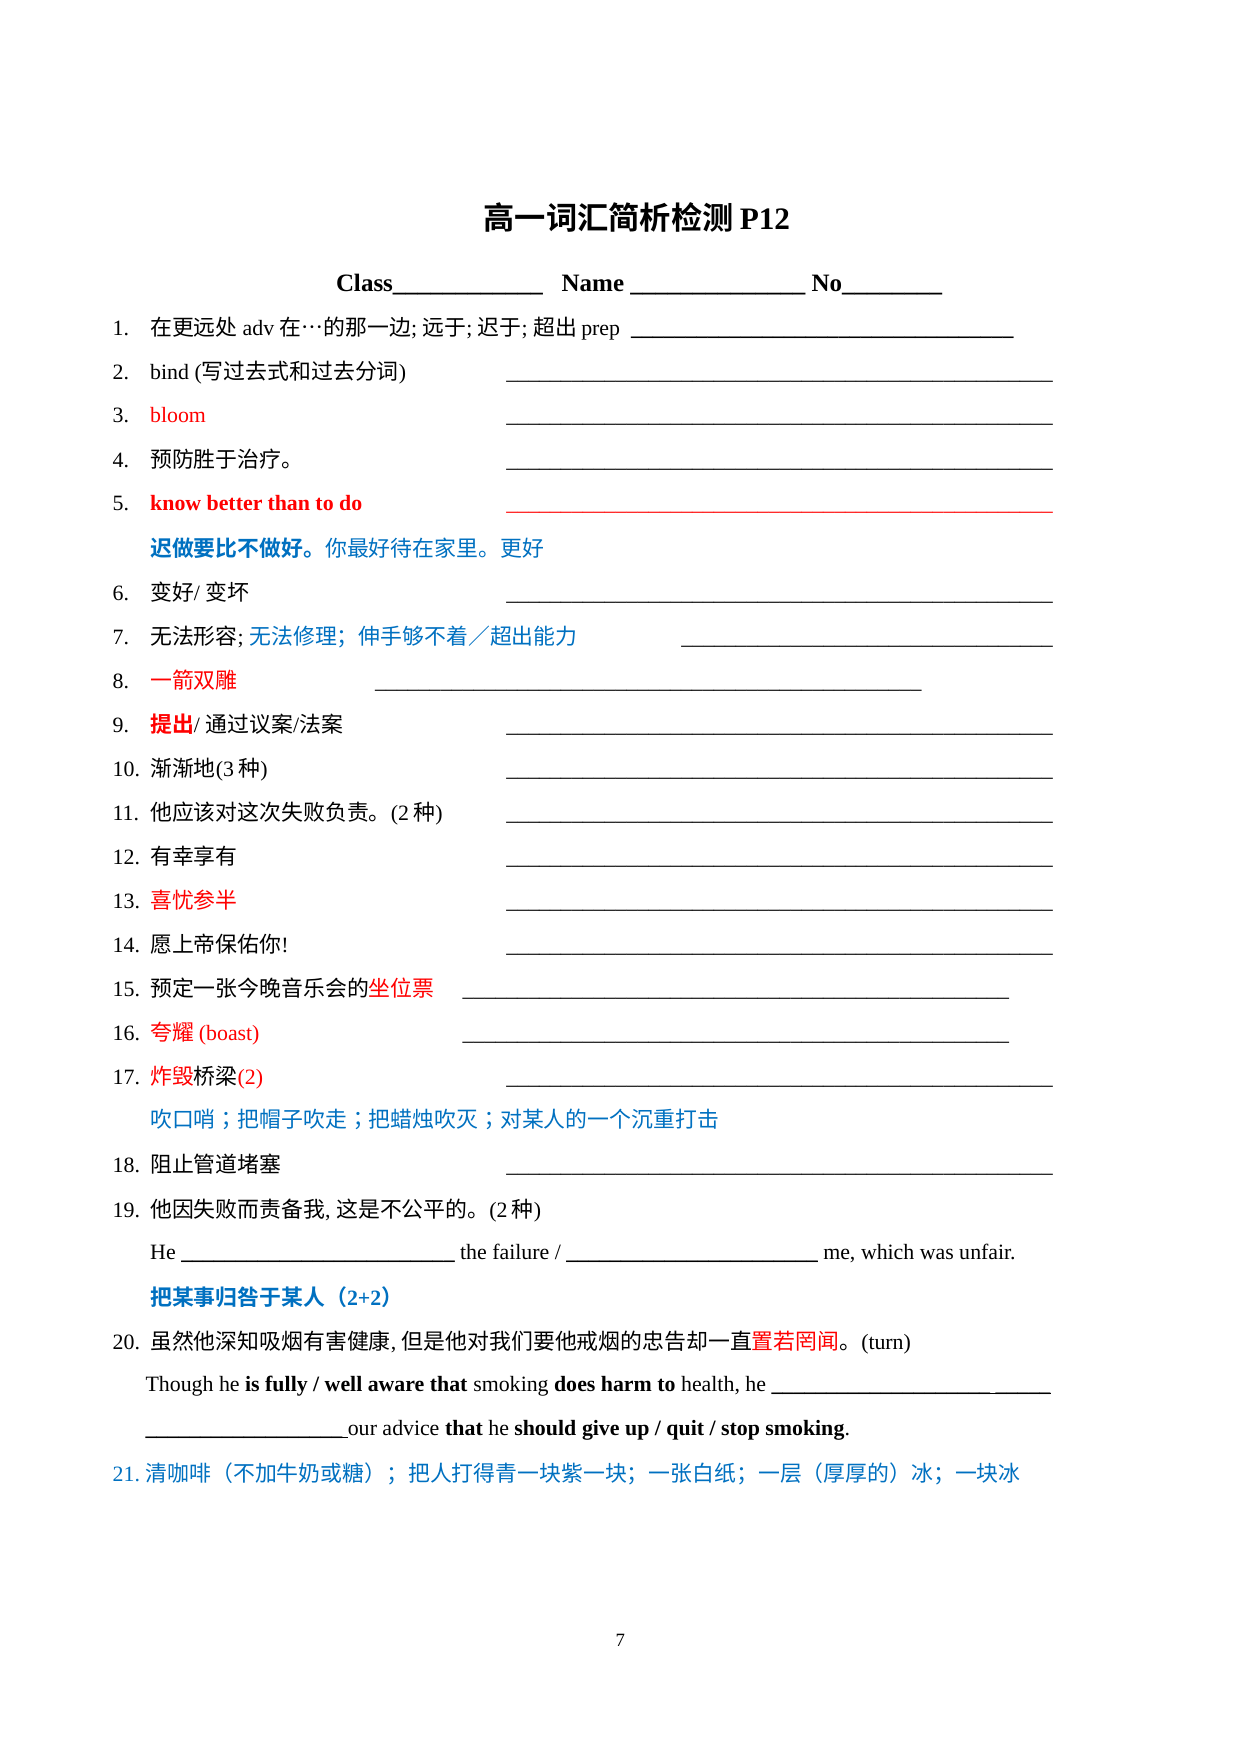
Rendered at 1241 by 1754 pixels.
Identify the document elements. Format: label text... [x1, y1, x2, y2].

text 21. 清咖啡（不加牛奶或糖）；把人打得青一块紫一块；一张白纸；一层（厚厚的）冰；一块冰 [112, 1450, 1128, 1494]
list 虽然他深知吸烟有害健康, 但是他对我们要他戒烟的忠告却一直置若罔闻。(turn) [112, 1318, 1128, 1362]
list 有幸享有 __________________________________________________ [112, 833, 1128, 877]
list 无法形容; 无法修理；伸手够不着／超出能力 __________________________________ [112, 613, 1128, 657]
list 愿上帝保佑你! __________________________________________________ [112, 921, 1128, 965]
text Though he is fully / well aware that smoking does harm to health, he ____________________ _____ [145, 1362, 1128, 1406]
list 渐渐地(3种) __________________________________________________ [112, 745, 1128, 789]
list 预防胜于治疗。 __________________________________________________ [112, 436, 1128, 480]
text 把某事归咎于某人（2+2） [150, 1273, 1128, 1318]
text He _________________________ the failure / _______________________ me, which was unfair. [150, 1229, 1128, 1273]
list 他因失败而责备我, 这是不公平的。(2种) [112, 1185, 1128, 1229]
list 在更远处 adv 在…的那一边; 远于; 迟于; 超出prep ___________________________________ [112, 304, 1128, 348]
text 高一词汇简析检测P12 [112, 172, 1128, 260]
list bloom __________________________________________________ [112, 392, 1128, 436]
list 吹口哨；把帽子吹走；把蜡烛吹灭；对某人的一个沉重打击 [150, 1097, 1128, 1141]
list 变好/ 变坏 __________________________________________________ [112, 568, 1128, 613]
text Class____________ Name ______________ No________ [112, 260, 1128, 304]
list know better than to do __________________________________________________ [112, 480, 1128, 524]
list 夸耀 (boast) __________________________________________________ [112, 1009, 1128, 1053]
list 预定一张今晚音乐会的坐位票 __________________________________________________ [112, 965, 1128, 1009]
list 炸毁桥梁(2) __________________________________________________ [112, 1053, 1128, 1097]
list 他应该对这次失败负责。(2种) __________________________________________________ [112, 789, 1128, 833]
list 提出/ 通过议案/法案 __________________________________________________ [112, 701, 1128, 745]
list 阻止管道堵塞 __________________________________________________ [112, 1141, 1128, 1185]
list 一箭双雕 __________________________________________________ [112, 657, 1128, 701]
list bind (写过去式和过去分词) __________________________________________________ [112, 348, 1128, 392]
text 迟做要比不做好。你最好待在家里。更好 [150, 524, 1128, 568]
text __________________ our advice that he should give up / quit / stop smoking. [145, 1406, 1128, 1450]
list 喜忧参半 __________________________________________________ [112, 877, 1128, 921]
